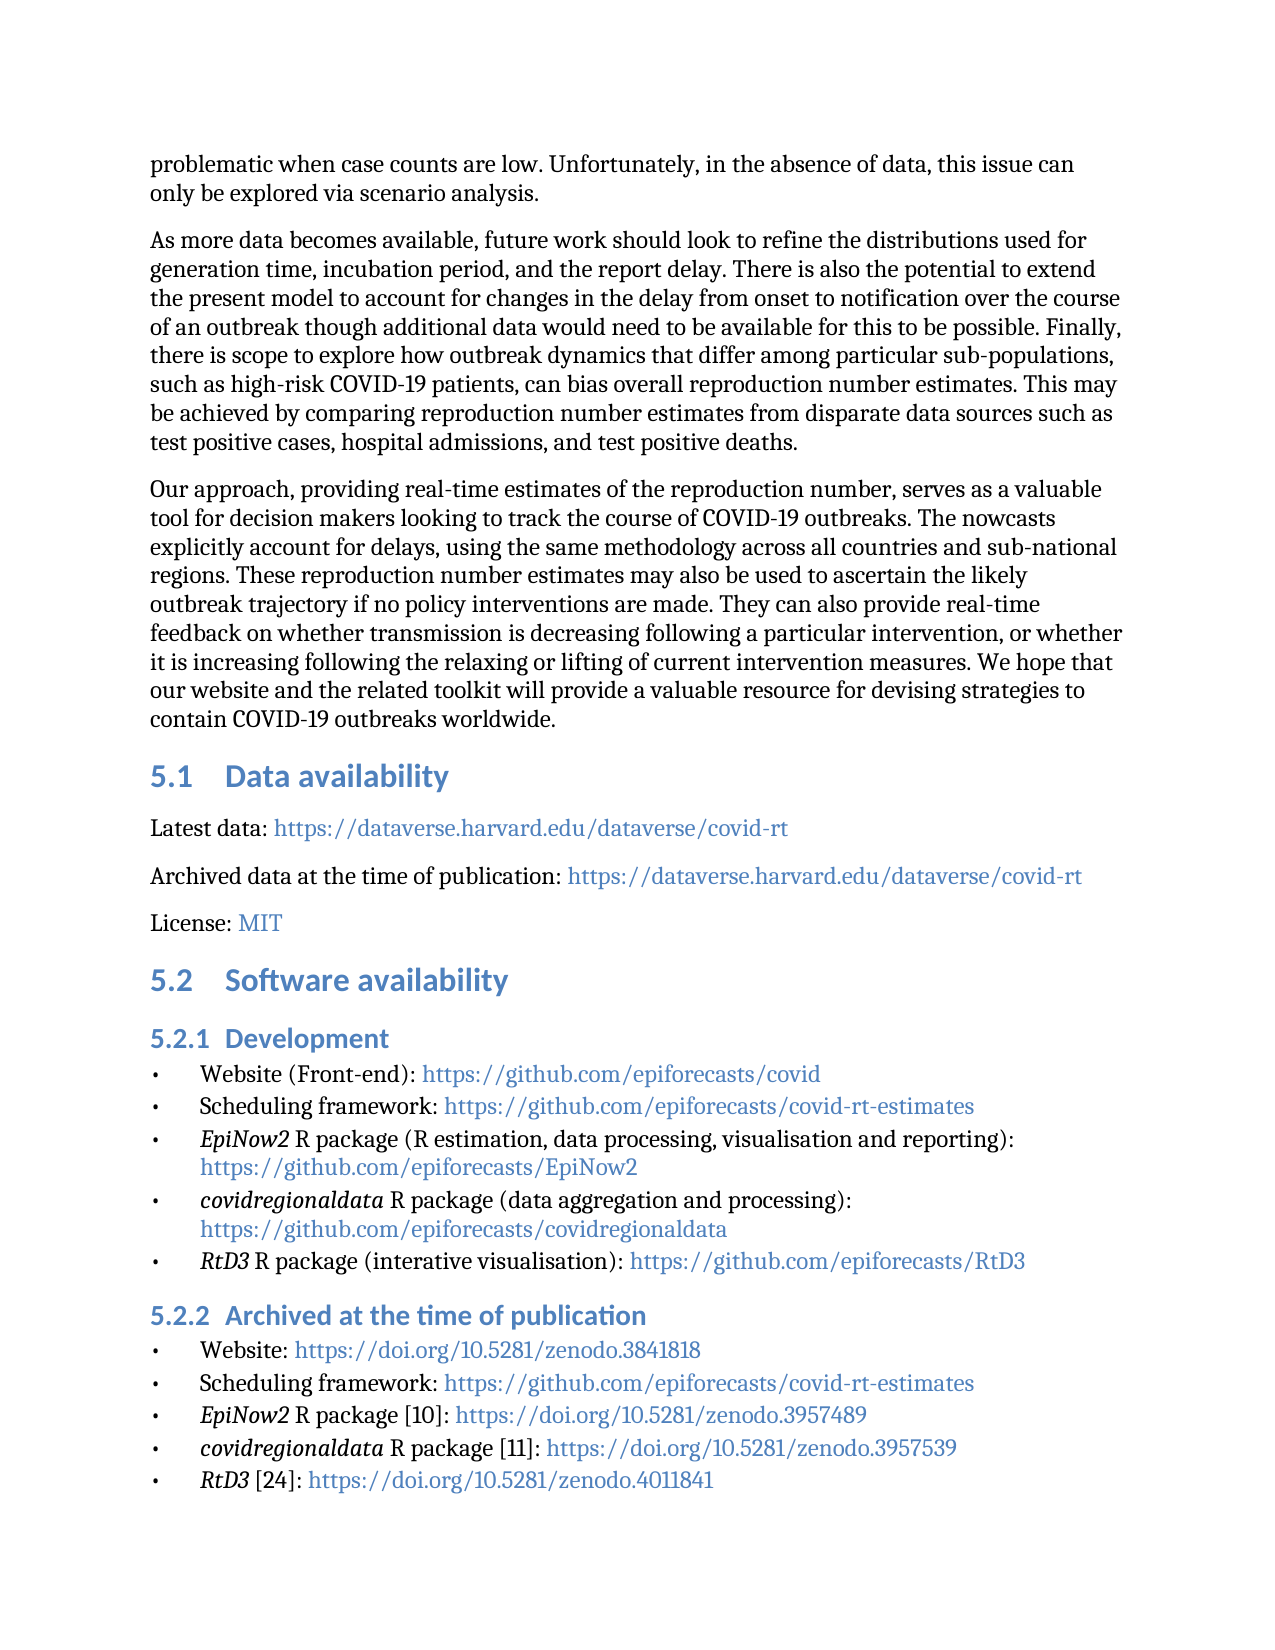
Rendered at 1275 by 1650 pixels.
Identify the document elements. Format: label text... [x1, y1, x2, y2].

list RtD3 R package (interative visualisation): https://github.com/epiforecasts/RtD3 [150, 1247, 1125, 1276]
list Scheduling framework: https://github.com/epiforecasts/covid-rt-estimates [150, 1092, 1125, 1121]
text Our approach, providing real-time estimates of the reproduction number, serves as a valuable tool for decision makers looking to track the course of COVID-19 outbreaks. The nowcasts explicitly account for delays, using the same methodology across all countries and sub-national regions. These reproduction number estimates may also be used to ascertain the likely outbreak trajectory if no policy interventions are made. They can also provide real-time feedback on whether transmission is decreasing following a particular intervention, or whether it is increasing following the relaxing or lifting of current intervention measures. We hope that our website and the related toolkit will provide a valuable resource for devising strategies to contain COVID-19 outbreaks worldwide. [150, 475, 1125, 734]
subtitle 5.1 Data availability [150, 754, 1125, 795]
list covidregionaldata R package (data aggregation and processing): https://github.com/epiforecasts/covidregionaldata [150, 1186, 1125, 1243]
list Website (Front-end): https://github.com/epiforecasts/covid [150, 1059, 1125, 1088]
list EpiNow2 R package [10]: https://doi.org/10.5281/zenodo.3957489 [150, 1401, 1125, 1430]
text License: MIT [150, 909, 1125, 938]
list EpiNow2 R package (R estimation, data processing, visualisation and reporting): https://github.com/epiforecasts/EpiNow2 [150, 1124, 1125, 1182]
text Latest data: https://dataverse.harvard.edu/dataverse/covid-rt [150, 814, 1125, 843]
list covidregionaldata R package [11]: https://doi.org/10.5281/zenodo.3957539 [150, 1433, 1125, 1462]
list Website: https://doi.org/10.5281/zenodo.3841818 [150, 1336, 1125, 1365]
text Archived data at the time of publication: https://dataverse.harvard.edu/dataverse/covid-rt [150, 862, 1125, 890]
subtitle 5.2 Software availability [150, 959, 1125, 999]
subtitle 5.2.1 Development [150, 1020, 1125, 1056]
subtitle 5.2.2 Archived at the time of publication [150, 1297, 1125, 1332]
list Scheduling framework: https://github.com/epiforecasts/covid-rt-estimates [150, 1368, 1125, 1397]
list RtD3 [24]: https://doi.org/10.5281/zenodo.4011841 [150, 1466, 1125, 1495]
